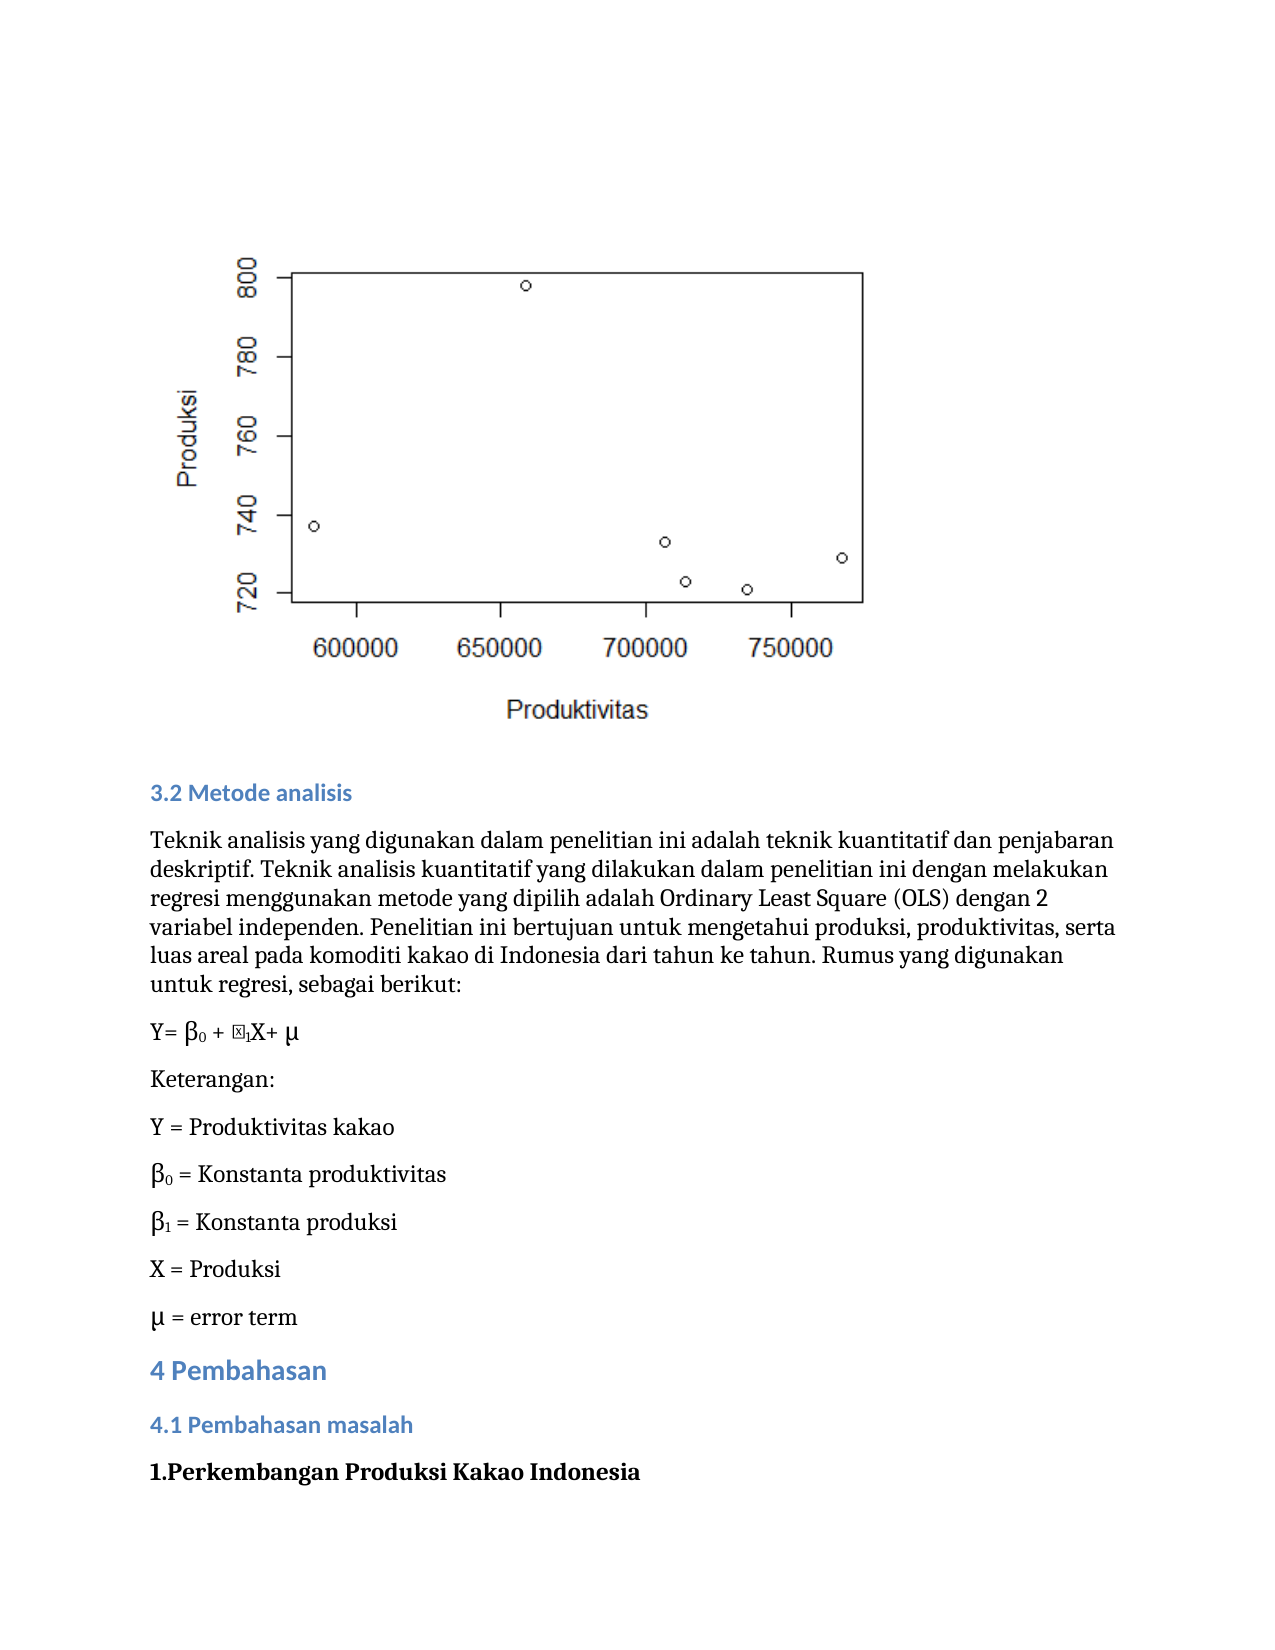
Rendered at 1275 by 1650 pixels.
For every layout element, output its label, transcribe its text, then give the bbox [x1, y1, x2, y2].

text Keterangan: [150, 1065, 1125, 1094]
picture [168, 150, 927, 757]
text X = Produksi [150, 1255, 1125, 1284]
text β0 = Konstanta produktivitas [150, 1160, 1125, 1189]
text Teknik analisis yang digunakan dalam penelitian ini adalah teknik kuantitatif dan penjabaran deskriptif. Teknik analisis kuantitatif yang dilakukan dalam penelitian ini dengan melakukan regresi menggunakan metode yang dipilih adalah Ordinary Least Square (OLS) dengan 2 variabel independen. Penelitian ini bertujuan untuk mengetahui produksi, produktivitas, serta luas areal pada komoditi kakao di Indonesia dari tahun ke tahun. Rumus yang digunakan untuk regresi, sebagai berikut: [150, 826, 1125, 999]
text Y = Produktivitas kakao [150, 1113, 1125, 1141]
text β1 = Konstanta produksi [150, 1208, 1125, 1236]
subtitle 3.2 Metode analisis [150, 777, 1125, 808]
text μ = error term [150, 1303, 1125, 1331]
text 1.Perkembangan Produksi Kakao Indonesia [150, 1458, 1125, 1487]
subtitle 4 Pembahasan [150, 1352, 1125, 1388]
subtitle 4.1 Pembahasan masalah [150, 1409, 1125, 1439]
text Y= β0 + 𝛽1X+ μ [150, 1018, 1125, 1046]
